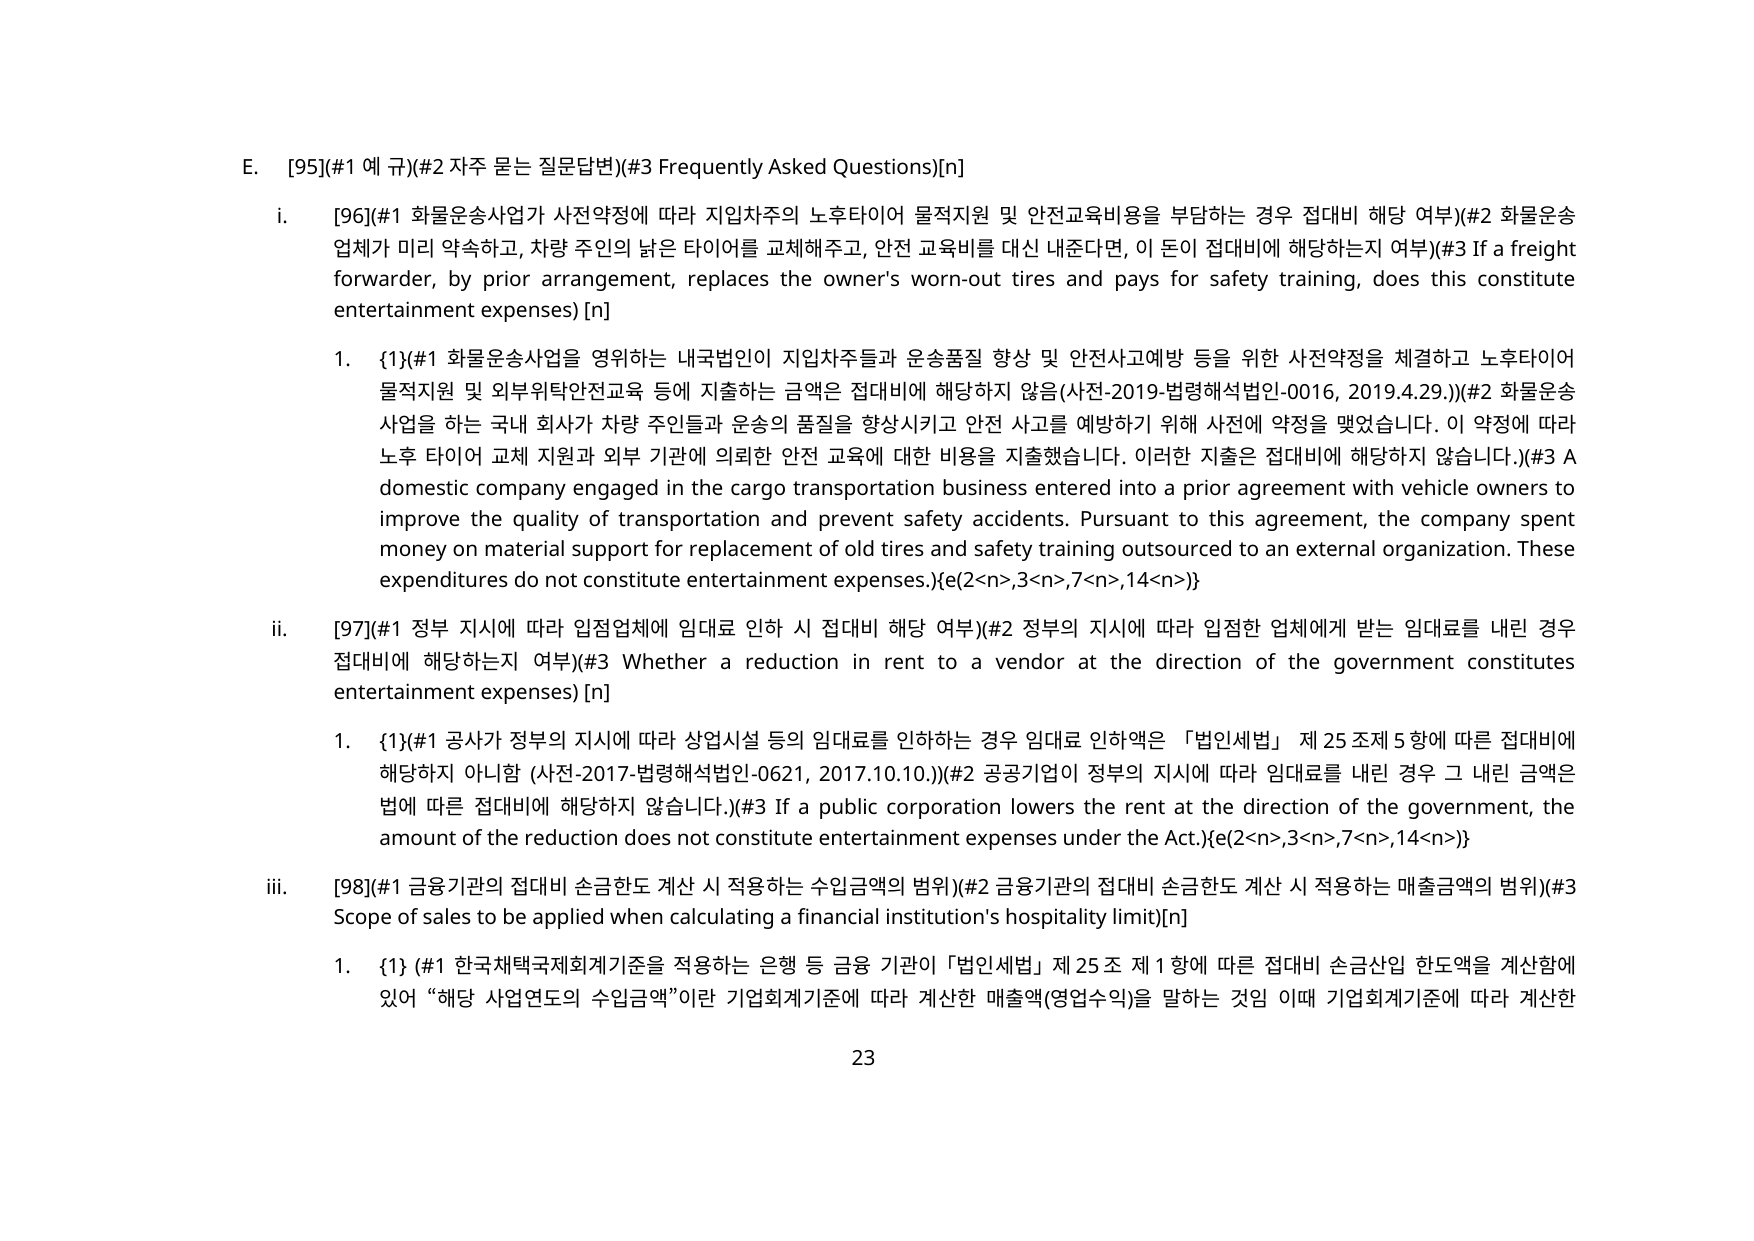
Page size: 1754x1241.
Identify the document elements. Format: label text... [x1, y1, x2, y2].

list [96](#1 화물운송사업가 사전약정에 따라 지입차주의 노후타이어 물적지원 및 안전교육비용을 부담하는 경우 접대비 해당 여부)(#2 화물운송 업체가 미리 약속하고, 차량 주인의 낡은 타이어를 교체해주고, 안전 교육비를 대신 내준다면, 이 돈이 접대비에 해당하는지 여부)(#3 If a freight forwarder, by prior arrangement, replaces the owner's worn-out tires and pays for safety training, does this constitute entertainment expenses) [n] [287, 199, 1577, 324]
list {1}(#1 화물운송사업을 영위하는 내국법인이 지입차주들과 운송품질 향상 및 안전사고예방 등을 위한 사전약정을 체결하고 노후타이어 물적지원 및 외부위탁안전교육 등에 지출하는 금액은 접대비에 해당하지 않음(사전-2019-법령해석법인-0016, 2019.4.29.))(#2 화물운송 사업을 하는 국내 회사가 차량 주인들과 운송의 품질을 향상시키고 안전 사고를 예방하기 위해 사전에 약정을 맺었습니다. 이 약정에 따라 노후 타이어 교체 지원과 외부 기관에 의뢰한 안전 교육에 대한 비용을 지출했습니다. 이러한 지출은 접대비에 해당하지 않습니다.)(#3 A domestic company engaged in the cargo transportation business entered into a prior agreement with vehicle owners to improve the quality of transportation and prevent safety accidents. Pursuant to this agreement, the company spent money on material support for replacement of old tires and safety training outsourced to an external organization. These expenditures do not constitute entertainment expenses.){e(2<n>,3<n>,7<n>,14<n>)} [333, 342, 1577, 593]
list {1}(#1 공사가 정부의 지시에 따라 상업시설 등의 임대료를 인하하는 경우 임대료 인하액은 「법인세법」 제25조제5항에 따른 접대비에 해당하지 아니함 (사전-2017-법령해석법인-0621, 2017.10.10.))(#2 공공기업이 정부의 지시에 따라 임대료를 내린 경우 그 내린 금액은 법에 따른 접대비에 해당하지 않습니다.)(#3 If a public corporation lowers the rent at the direction of the government, the amount of the reduction does not constitute entertainment expenses under the Act.){e(2<n>,3<n>,7<n>,14<n>)} [333, 725, 1577, 851]
list [95](#1 예 규)(#2 자주 묻는 질문답변)(#3 Frequently Asked Questions)[n] [242, 150, 1577, 180]
list [98](#1 금융기관의 접대비 손금한도 계산 시 적용하는 수입금액의 범위)(#2 금융기관의 접대비 손금한도 계산 시 적용하는 매출금액의 범위)(#3 Scope of sales to be applied when calculating a financial institution's hospitality limit)[n] [287, 870, 1577, 931]
list [97](#1 정부 지시에 따라 입점업체에 임대료 인하 시 접대비 해당 여부)(#2 정부의 지시에 따라 입점한 업체에게 받는 임대료를 내린 경우 접대비에 해당하는지 여부)(#3 Whether a reduction in rent to a vendor at the direction of the government constitutes entertainment expenses) [n] [287, 612, 1577, 706]
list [333, 950, 1577, 1013]
